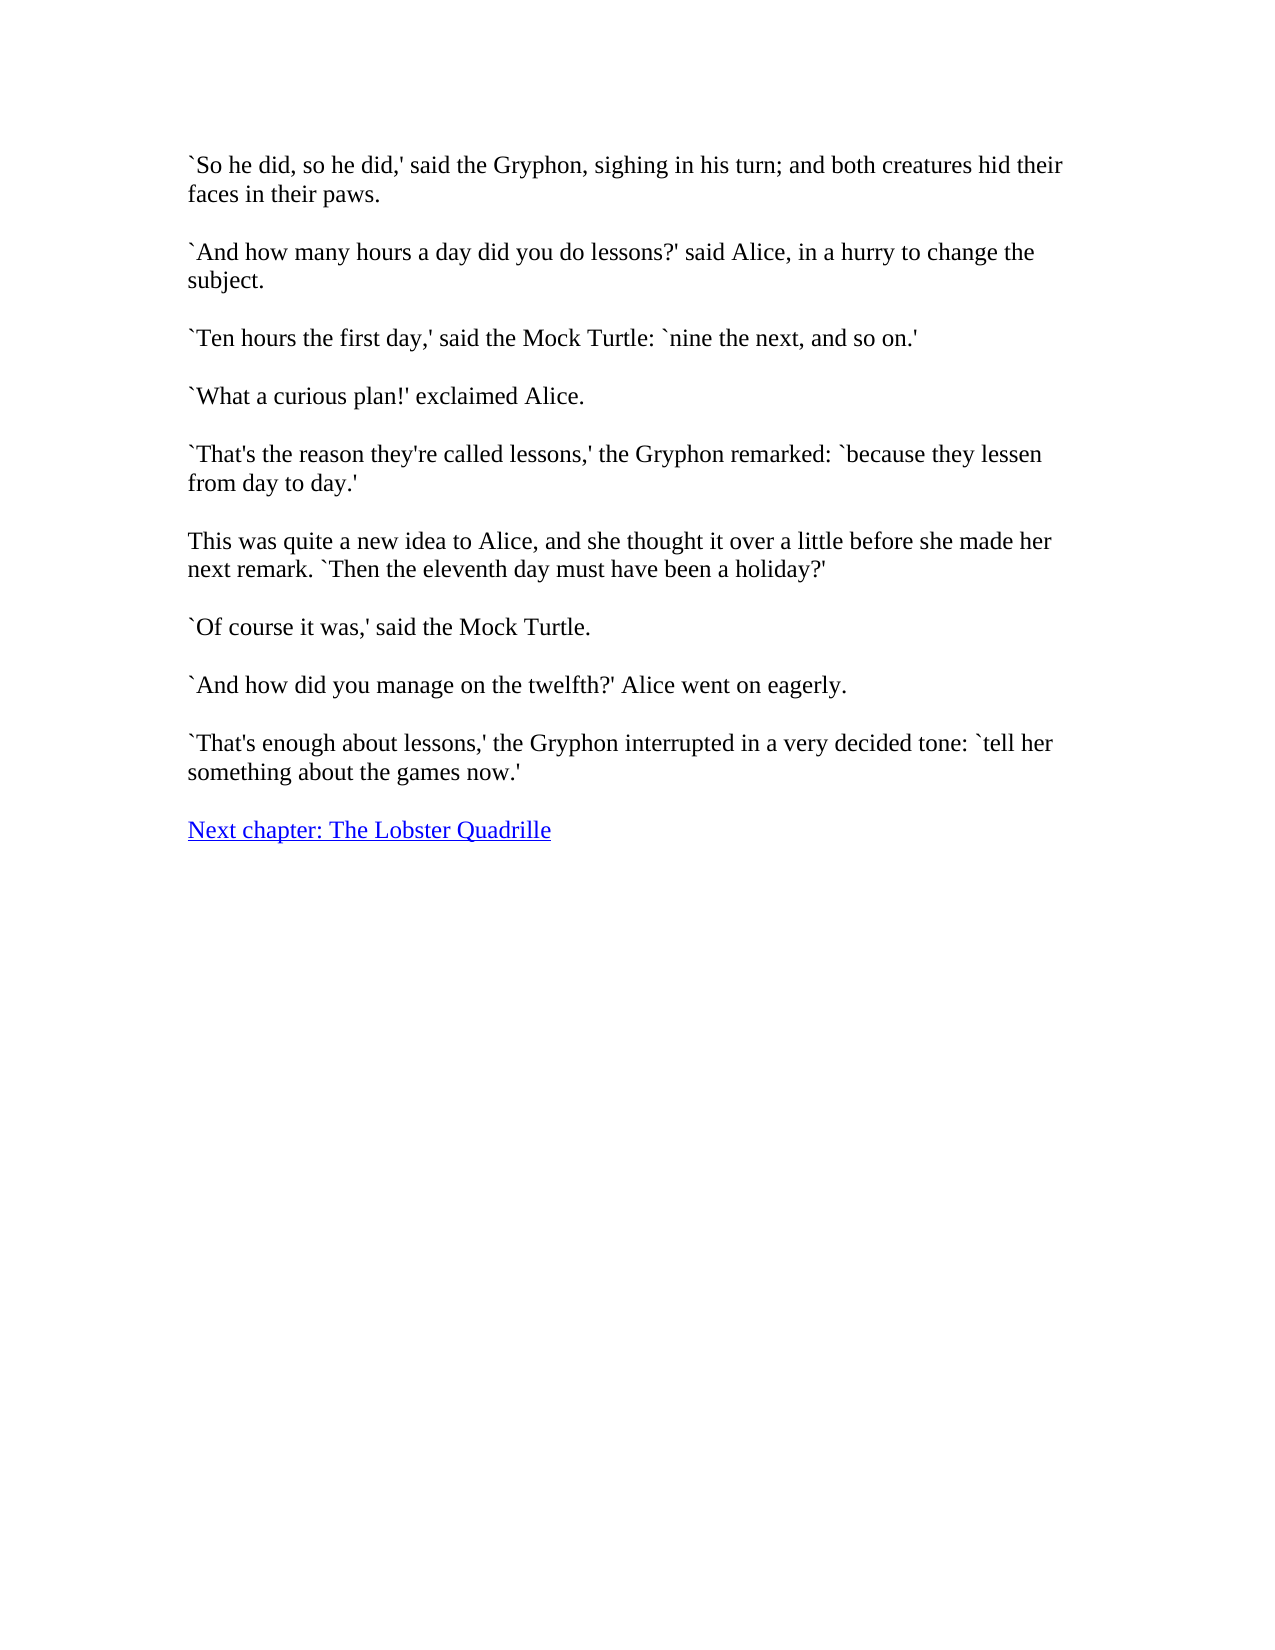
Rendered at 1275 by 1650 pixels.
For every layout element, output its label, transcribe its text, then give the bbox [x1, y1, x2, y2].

text `Ten hours the first day,' said the Mock Turtle: `nine the next, and so on.' [187, 323, 1087, 352]
text This was quite a new idea to Alice, and she thought it over a little before she made her next remark. `Then the eleventh day must have been a holiday?' [187, 526, 1087, 583]
text `That's the reason they're called lessons,' the Gryphon remarked: `because they lessen from day to day.' [187, 439, 1087, 497]
text `That's enough about lessons,' the Gryphon interrupted in a very decided tone: `tell her something about the games now.' [187, 728, 1087, 786]
text `What a curious plan!' exclaimed Alice. [187, 381, 1087, 410]
text Next chapter: The Lobster Quadrille [187, 815, 1087, 844]
text `And how many hours a day did you do lessons?' said Alice, in a hurry to change the subject. [187, 237, 1087, 294]
text `Of course it was,' said the Mock Turtle. [187, 612, 1087, 641]
text `And how did you manage on the twelfth?' Alice went on eagerly. [187, 670, 1087, 699]
text `So he did, so he did,' said the Gryphon, sighing in his turn; and both creatures hid their faces in their paws. [187, 150, 1087, 207]
